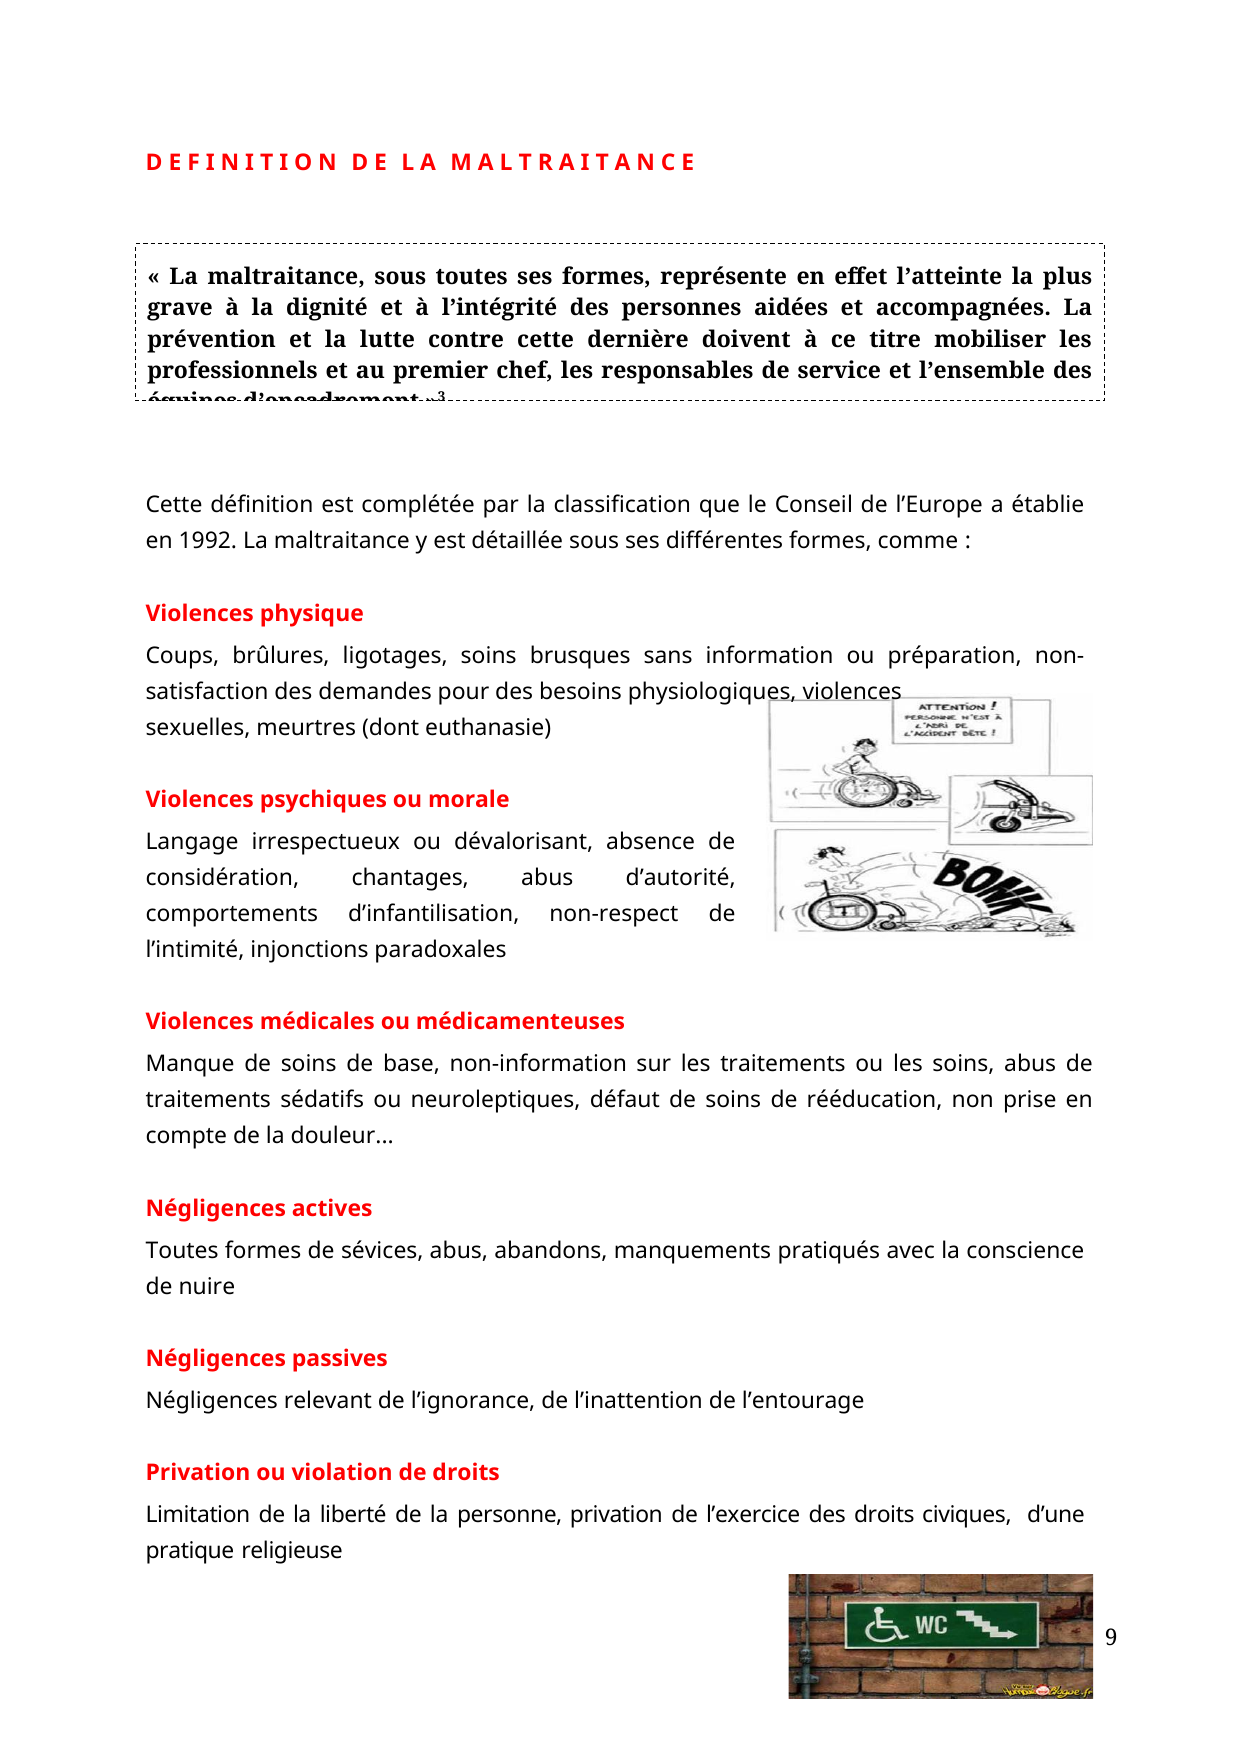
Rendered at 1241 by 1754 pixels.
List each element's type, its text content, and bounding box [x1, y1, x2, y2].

text Cette définition est complétée par la classification que le Conseil de l’Europe a établie en 1992. La maltraitance y est détaillée sous ses différentes formes, comme : [145, 488, 1085, 555]
subtitle Privation ou violation de droits [145, 1456, 1085, 1487]
text sexuelles, meurtres (dont euthanasie) [145, 711, 1085, 742]
text Coups, brûlures, ligotages, soins brusques sans information ou préparation, non-satisfaction des demandes pour des besoins physiologiques, violences [145, 639, 1085, 706]
picture [765, 693, 1093, 941]
text Langage irrespectueux ou dévalorisant, absence de considération, chantages, abus d’autorité, comportements d’infantilisation, non-respect de l’intimité, injonctions paradoxales [145, 825, 736, 964]
text Manque de soins de base, non-information sur les traitements ou les soins, abus de traitements sédatifs ou neuroleptiques, défaut de soins de rééducation, non prise en compte de la douleur... [145, 1047, 1094, 1150]
subtitle Violences physique [145, 597, 1085, 628]
subtitle Négligences actives [145, 1192, 1085, 1223]
text Négligences relevant de l’ignorance, de l’inattention de l’entourage [145, 1384, 1085, 1415]
subtitle D E F I N I T I O N D E L A M A L T R A I T A N C E [145, 146, 1085, 178]
picture [788, 1574, 1094, 1699]
subtitle Violences médicales ou médicamenteuses [145, 1004, 1085, 1036]
subtitle Violences psychiques ou morale [145, 783, 1085, 814]
text Limitation de la liberté de la personne, privation de l’exercice des droits civiques, d’une pratique religieuse [145, 1498, 1085, 1565]
text Toutes formes de sévices, abus, abandons, manquements pratiqués avec la conscience de nuire [145, 1234, 1085, 1301]
subtitle Négligences passives [145, 1342, 1085, 1373]
